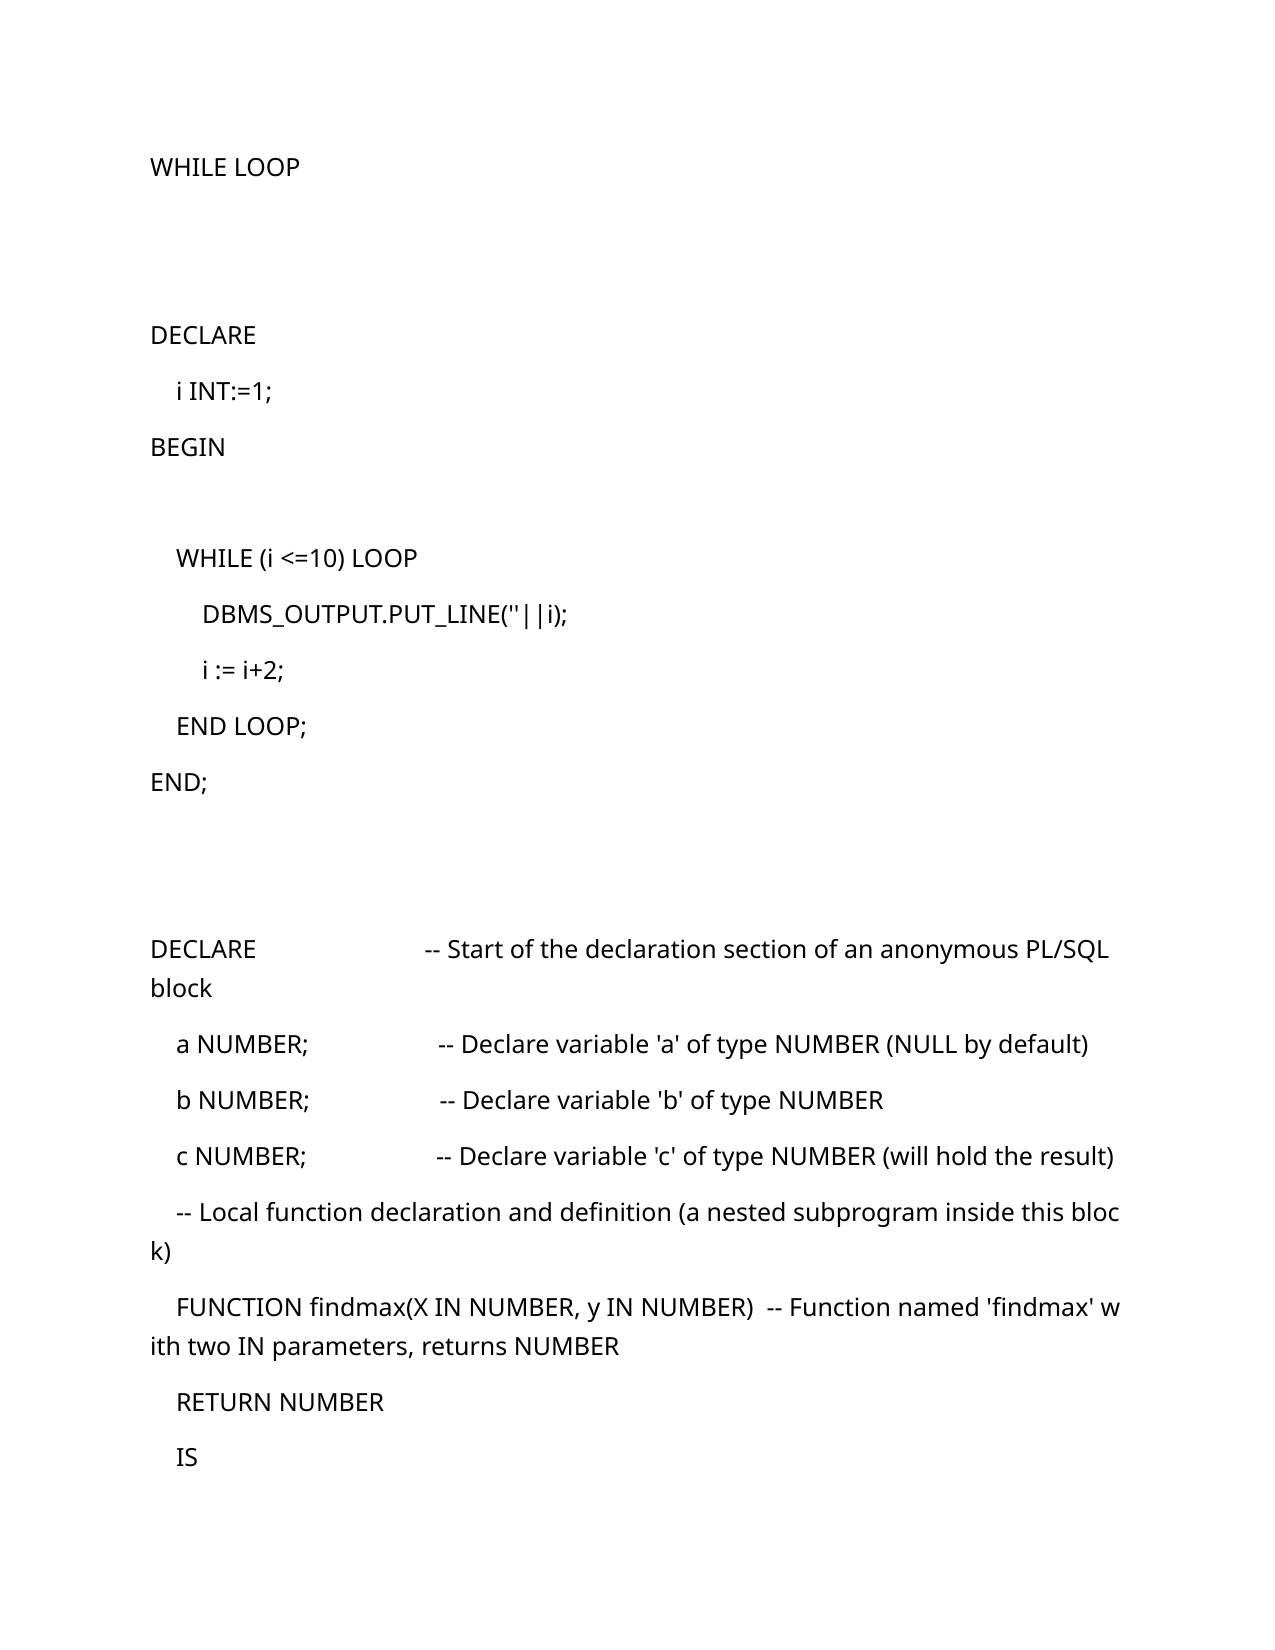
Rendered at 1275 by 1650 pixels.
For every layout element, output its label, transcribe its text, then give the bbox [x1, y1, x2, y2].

text DECLARE -- Start of the declaration section of an anonymous PL/SQL block [150, 932, 1125, 1005]
text END; [150, 764, 1125, 798]
text FUNCTION findmax(X IN NUMBER, y IN NUMBER) -- Function named 'findmax' with two IN parameters, returns NUMBER [150, 1289, 1125, 1362]
text RETURN NUMBER [150, 1384, 1125, 1418]
text i INT:=1; [150, 373, 1125, 407]
text DBMS_OUTPUT.PUT_LINE(''||i); [150, 597, 1125, 631]
text b NUMBER; -- Declare variable 'b' of type NUMBER [150, 1082, 1125, 1117]
text BEGIN [150, 429, 1125, 463]
text a NUMBER; -- Declare variable 'a' of type NUMBER (NULL by default) [150, 1027, 1125, 1061]
text IS [150, 1440, 1125, 1474]
text END LOOP; [150, 708, 1125, 742]
text c NUMBER; -- Declare variable 'c' of type NUMBER (will hold the result) [150, 1138, 1125, 1172]
text WHILE (i <=10) LOOP [150, 541, 1125, 575]
text i := i+2; [150, 652, 1125, 687]
text WHILE LOOP [150, 150, 1125, 184]
text -- Local function declaration and definition (a nested subprogram inside this block) [150, 1194, 1125, 1267]
text DECLARE [150, 317, 1125, 352]
